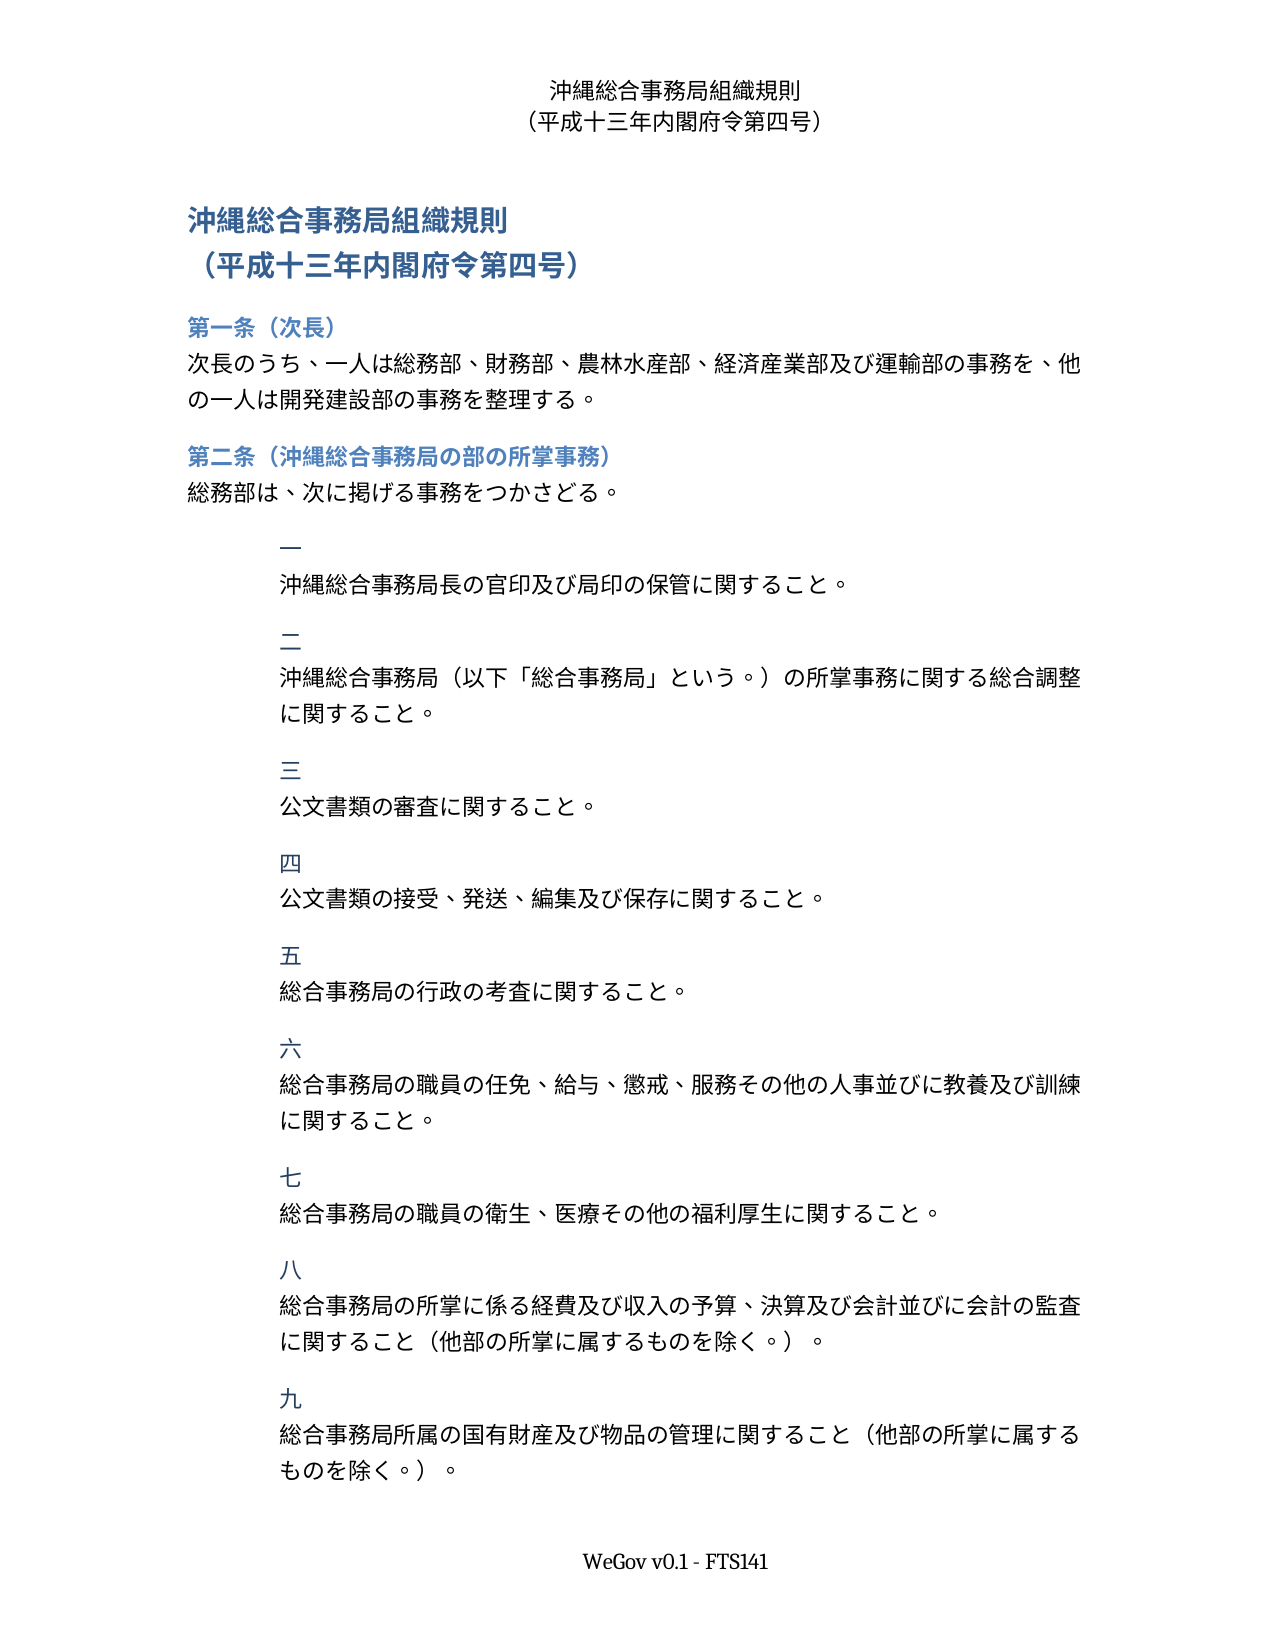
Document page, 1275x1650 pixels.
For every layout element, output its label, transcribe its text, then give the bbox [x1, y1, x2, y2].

subtitle 六 [279, 1033, 1087, 1064]
text 総務部は、次に掲げる事務をつかさどる。 [187, 477, 1087, 508]
subtitle 第二条（沖縄総合事務局の部の所掌事務） [187, 441, 1087, 472]
subtitle 沖縄総合事務局組織規則 （平成十三年内閣府令第四号） [187, 200, 1087, 285]
text 総合事務局の職員の衛生、医療その他の福利厚生に関すること。 [279, 1197, 1087, 1229]
text 総合事務局の所掌に係る経費及び収入の予算、決算及び会計並びに会計の監査に関すること（他部の所掌に属するものを除く。）。 [279, 1290, 1087, 1357]
subtitle 三 [279, 755, 1087, 786]
subtitle 第一条（次長） [187, 312, 1087, 343]
text 沖縄総合事務局（以下「総合事務局」という。）の所掌事務に関する総合調整に関すること。 [279, 662, 1087, 729]
text 総合事務局の職員の任免、給与、懲戒、服務その他の人事並びに教養及び訓練に関すること。 [279, 1069, 1087, 1136]
subtitle 五 [279, 940, 1087, 971]
subtitle 二 [279, 626, 1087, 657]
text 次長のうち、一人は総務部、財務部、農林水産部、経済産業部及び運輸部の事務を、他の一人は開発建設部の事務を整理する。 [187, 348, 1087, 415]
text 沖縄総合事務局長の官印及び局印の保管に関すること。 [279, 569, 1087, 601]
subtitle 七 [279, 1162, 1087, 1193]
subtitle 九 [279, 1383, 1087, 1414]
subtitle 一 [279, 533, 1087, 565]
subtitle 八 [279, 1254, 1087, 1286]
text 総合事務局の行政の考査に関すること。 [279, 976, 1087, 1007]
text 公文書類の接受、発送、編集及び保存に関すること。 [279, 883, 1087, 915]
text 総合事務局所属の国有財産及び物品の管理に関すること（他部の所掌に属するものを除く。）。 [279, 1419, 1087, 1486]
text 公文書類の審査に関すること。 [279, 791, 1087, 822]
subtitle 四 [279, 847, 1087, 879]
